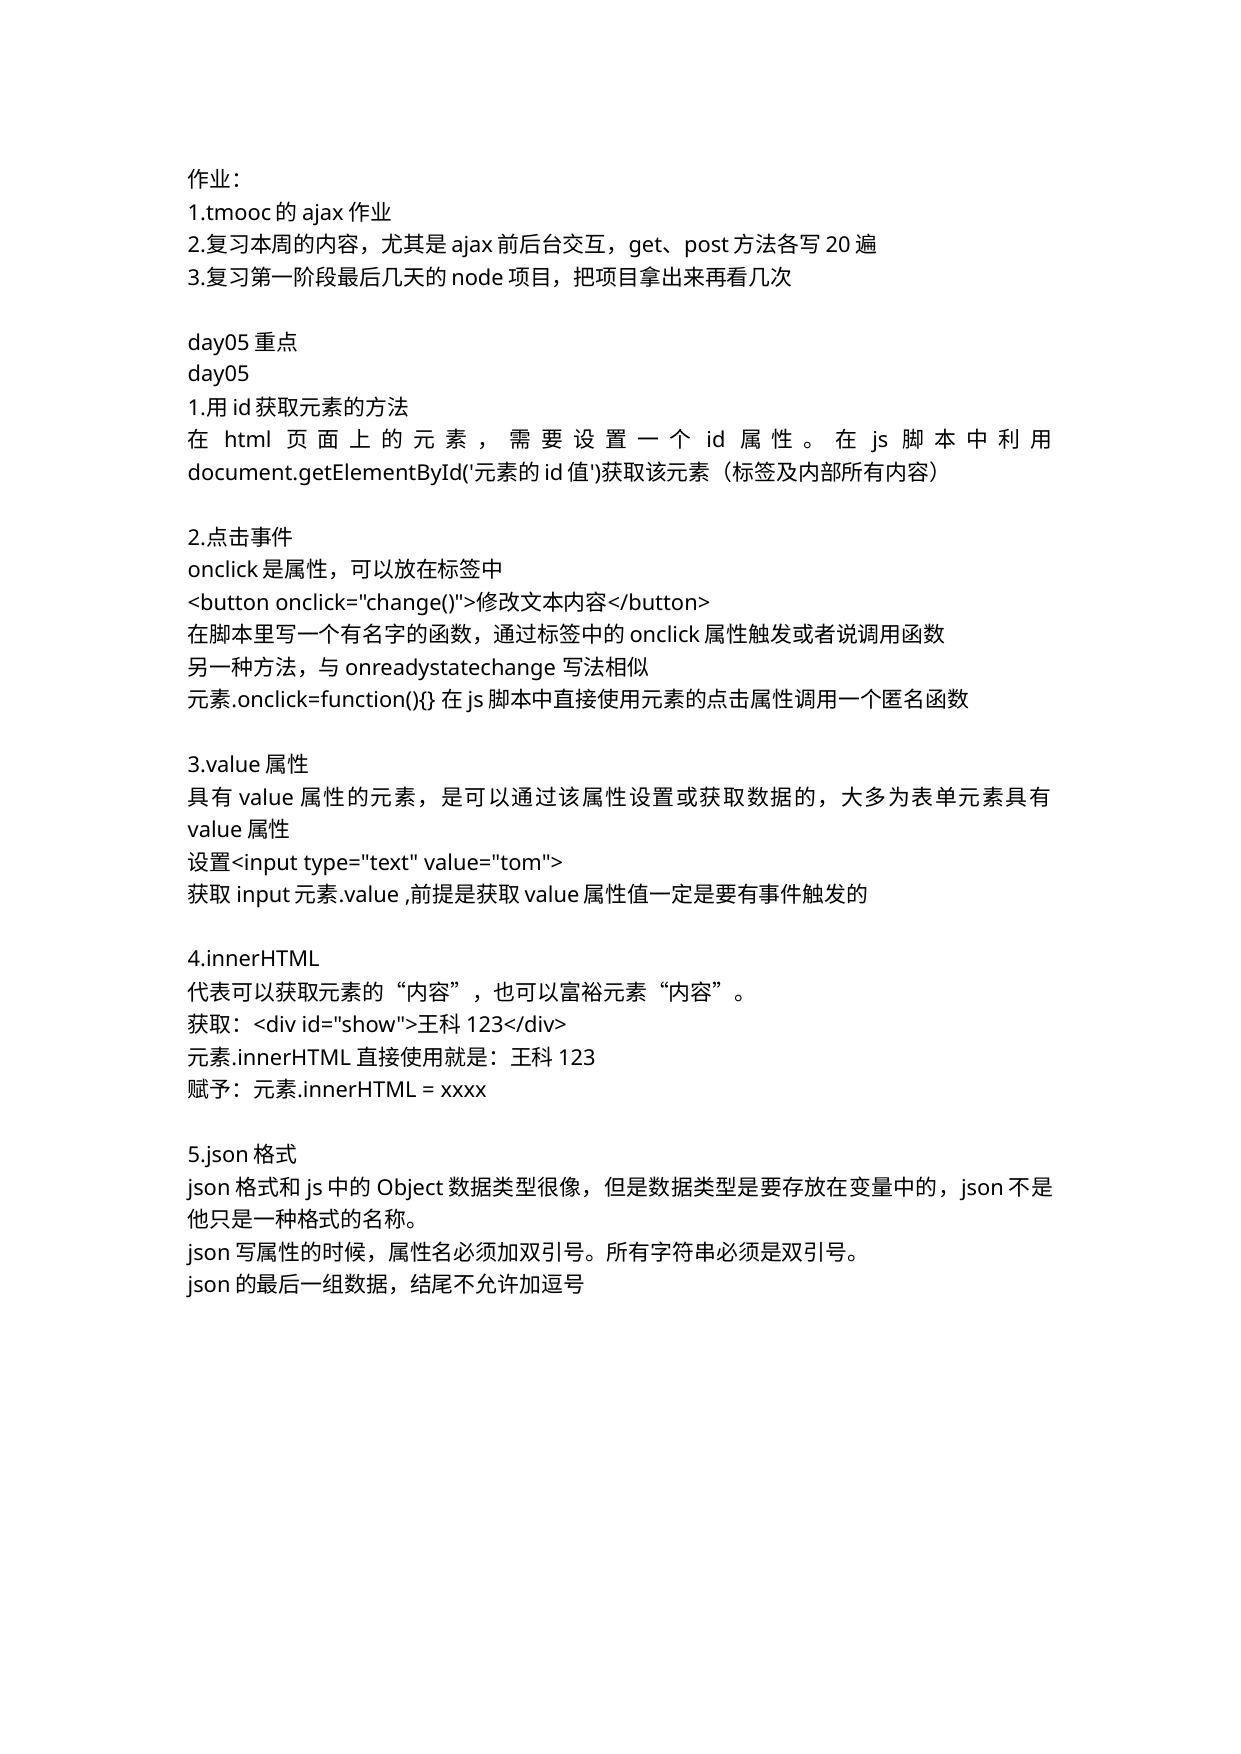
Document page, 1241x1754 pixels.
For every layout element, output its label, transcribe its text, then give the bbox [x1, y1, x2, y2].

text json格式和js中的Object数据类型很像，但是数据类型是要存放在变量中的，json不是他只是一种格式的名称。 [187, 1169, 1053, 1234]
text 获取：<div id="show">王科123</div> [187, 1007, 1053, 1039]
text 元素.innerHTML 直接使用就是：王科123 [187, 1039, 1053, 1072]
text 3.复习第一阶段最后几天的node项目，把项目拿出来再看几次 [187, 259, 1053, 292]
text 赋予：元素.innerHTML = xxxx [187, 1072, 1053, 1104]
text 1.用id获取元素的方法 [187, 389, 1053, 422]
text 4.innerHTML [187, 942, 1053, 974]
text 获取 input元素.value ,前提是获取value属性值一定是要有事件触发的 [187, 877, 1053, 909]
text 设置<input type="text" value="tom"> [187, 844, 1053, 877]
text 代表可以获取元素的“内容”，也可以富裕元素“内容”。 [187, 974, 1053, 1007]
text 1.tmooc的ajax作业 [187, 194, 1053, 227]
text 在html页面上的元素，需要设置一个id属性。在js脚本中利用document.getElementById('元素的id值')获取该元素（标签及内部所有内容） [187, 422, 1053, 487]
text json的最后一组数据，结尾不允许加逗号 [187, 1267, 1053, 1299]
text 5.json格式 [187, 1137, 1053, 1169]
text 2.复习本周的内容，尤其是ajax前后台交互，get、post方法各写20遍 [187, 227, 1053, 259]
text onclick是属性，可以放在标签中 [187, 552, 1053, 584]
text 2.点击事件 [187, 519, 1053, 552]
text day05 [187, 357, 1053, 389]
text day05重点 [187, 324, 1053, 357]
text json写属性的时候，属性名必须加双引号。所有字符串必须是双引号。 [187, 1234, 1053, 1267]
text 3.value属性 [187, 747, 1053, 779]
text 作业： [187, 162, 1053, 194]
text 具有value属性的元素，是可以通过该属性设置或获取数据的，大多为表单元素具有value属性 [187, 779, 1053, 844]
text 另一种方法，与onreadystatechange 写法相似 [187, 649, 1053, 682]
text 在脚本里写一个有名字的函数，通过标签中的onclick属性触发或者说调用函数 [187, 617, 1053, 649]
text <button onclick="change()">修改文本内容</button> [187, 584, 1053, 617]
text 元素.onclick=function(){} 在js脚本中直接使用元素的点击属性调用一个匿名函数 [187, 682, 1053, 714]
